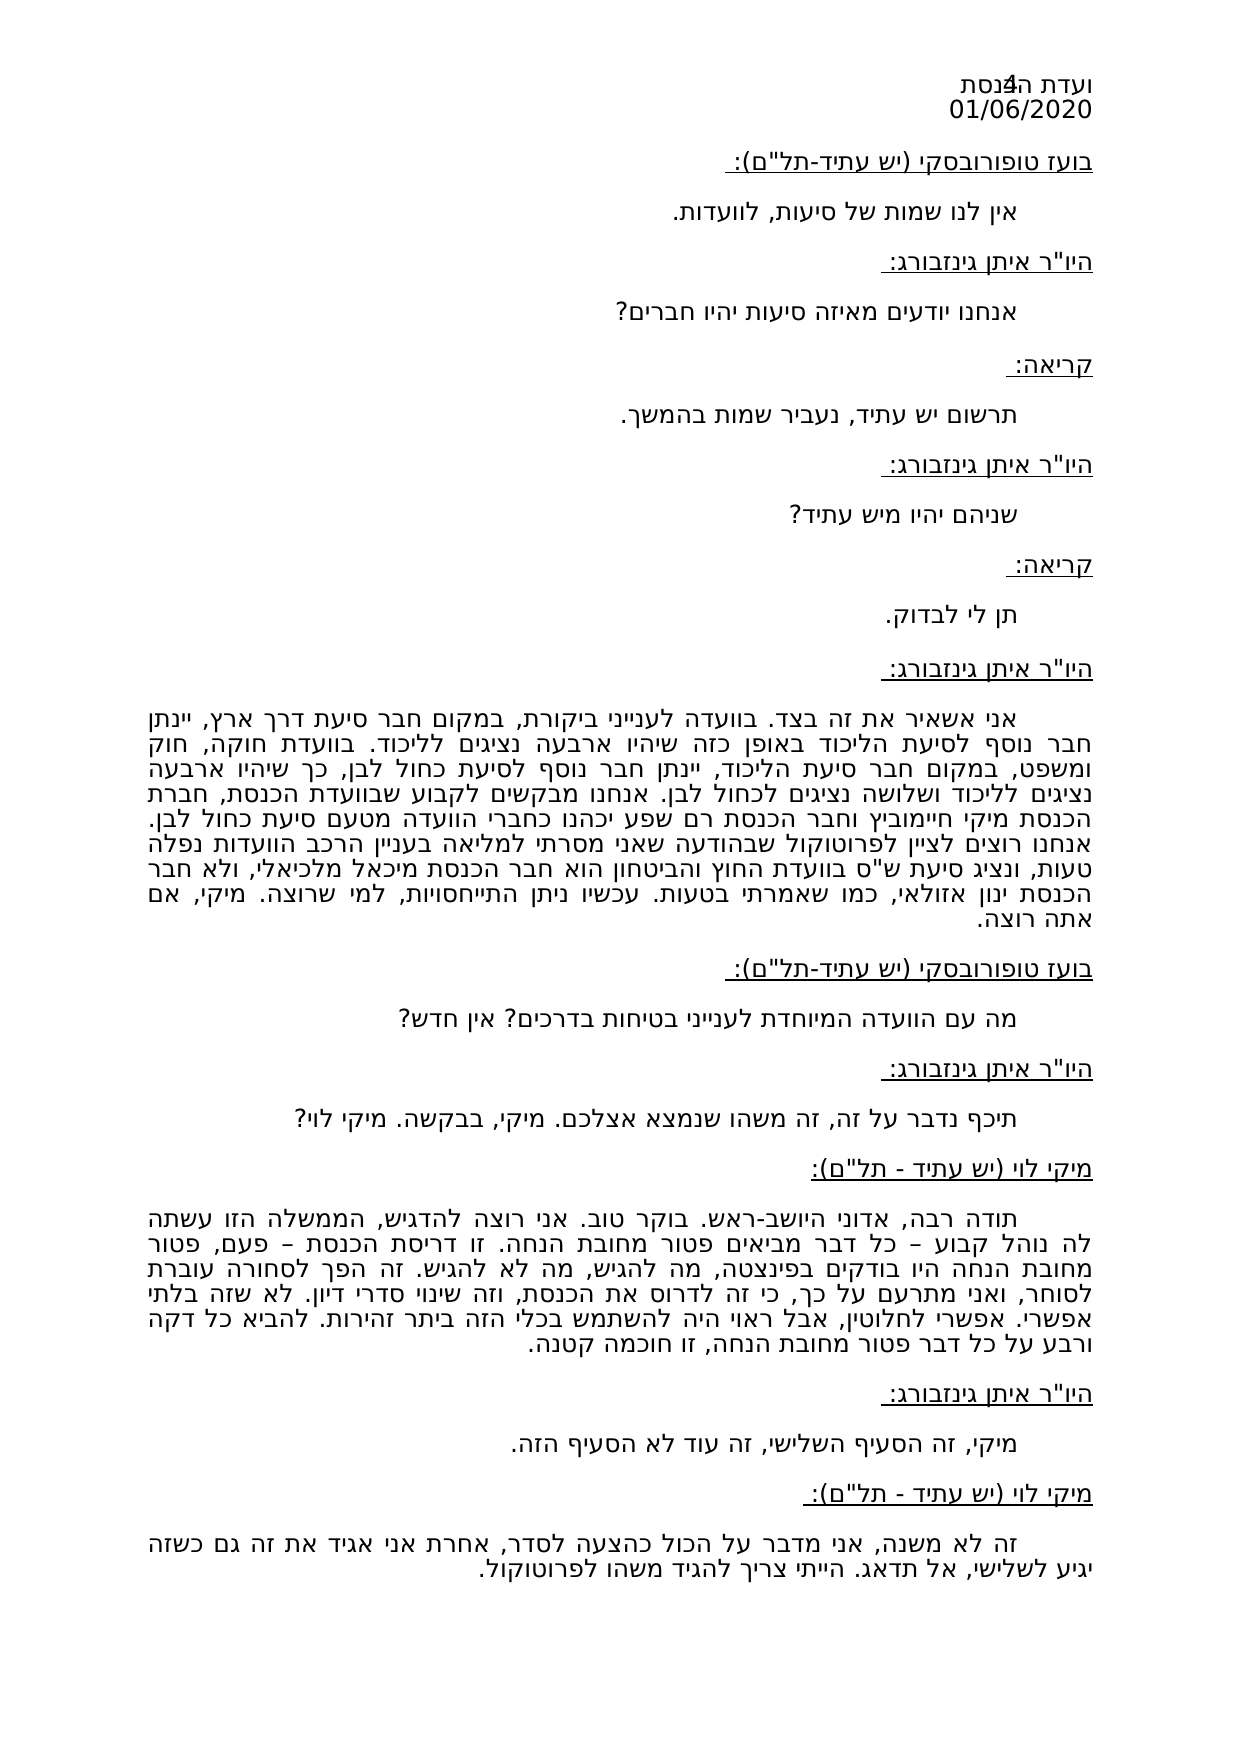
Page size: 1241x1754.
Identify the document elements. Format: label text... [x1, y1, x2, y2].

text זה לא משנה, אני מדבר על הכול כהצעה לסדר, אחרת אני אגיד את זה גם כשזה יגיע לשלישי, אל תדאג. הייתי צריך להגיד משהו לפרוטוקול. [147, 1532, 1093, 1582]
text << קריאה >> קריאה: << קריאה >> [147, 354, 1093, 379]
text מיקי, זה הסעיף השלישי, זה עוד לא הסעיף הזה. [147, 1432, 1093, 1457]
text מה עם הוועדה המיוחדת לענייני בטיחות בדרכים? אין חדש? [147, 1007, 1093, 1032]
text << יור >> היו"ר איתן גינזבורג: << יור >> [147, 1382, 1093, 1407]
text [147, 250, 1093, 275]
text << יור >> היו"ר איתן גינזבורג: << יור >> [147, 657, 1093, 682]
text תן לי לבדוק. [147, 604, 1093, 629]
text << דובר >> מיקי לוי (יש עתיד - תל"ם): << דובר >> [147, 1157, 1093, 1182]
text אנחנו יודעים מאיזה סיעות יהיו חברים? [147, 300, 1093, 325]
text תיכף נדבר על זה, זה משהו שנמצא אצלכם. מיקי, בבקשה. מיקי לוי? [147, 1107, 1093, 1132]
text אין לנו שמות של סיעות, לוועדות. [147, 200, 1093, 225]
text << דובר >> בועז טופורובסקי (יש עתיד-תל"ם): << דובר >> [147, 150, 1093, 175]
text אני אשאיר את זה בצד. בוועדה לענייני ביקורת, במקום חבר סיעת דרך ארץ, יינתן חבר נוסף לסיעת הליכוד באופן כזה שיהיו ארבעה נציגים לליכוד. בוועדת חוקה, חוק ומשפט, במקום חבר סיעת הליכוד, יינתן חבר נוסף לסיעת כחול לבן, כך שיהיו ארבעה נציגים לליכוד ושלושה נציגים לכחול לבן. אנחנו מבקשים לקבוע שבוועדת הכנסת, חברת הכנסת מיקי חיימוביץ וחבר הכנסת רם שפע יכהנו כחברי הוועדה מטעם סיעת כחול לבן. אנחנו רוצים לציין לפרוטוקול שבהודעה שאני מסרתי למליאה בעניין הרכב הוועדות נפלה טעות, ונציג סיעת ש"ס בוועדת החוץ והביטחון הוא חבר הכנסת מיכאל מלכיאלי, ולא חבר הכנסת ינון אזולאי, כמו שאמרתי בטעות. עכשיו ניתן התייחסויות, למי שרוצה. מיקי, אם אתה רוצה. [147, 707, 1093, 932]
text << יור >> היו"ר איתן גינזבורג: << יור >> [147, 1057, 1093, 1082]
text תרשום יש עתיד, נעביר שמות בהמשך. [147, 404, 1093, 429]
text תודה רבה, אדוני היושב-ראש. בוקר טוב. אני רוצה להדגיש, הממשלה הזו עשתה לה נוהל קבוע – כל דבר מביאים פטור מחובת הנחה. זו דריסת הכנסת – פעם, פטור מחובת הנחה היו בודקים בפינצטה, מה להגיש, מה לא להגיש. זה הפך לסחורה עוברת לסוחר, ואני מתרעם על כך, כי זה לדרוס את הכנסת, וזה שינוי סדרי דיון. לא שזה בלתי אפשרי. אפשרי לחלוטין, אבל ראוי היה להשתמש בכלי הזה ביתר זהירות. להביא כל דקה ורבע על כל דבר פטור מחובת הנחה, זו חוכמה קטנה. [147, 1207, 1093, 1357]
text << קריאה >> קריאה: << קריאה >> [147, 554, 1093, 579]
text << דובר >> בועז טופורובסקי (יש עתיד-תל"ם): << דובר >> [147, 957, 1093, 982]
text << דובר >> מיקי לוי (יש עתיד - תל"ם): << דובר >> [147, 1482, 1093, 1507]
text שניהם יהיו מיש עתיד? [147, 504, 1093, 529]
text << יור >> היו"ר איתן גינזבורג: << יור >> [147, 454, 1093, 479]
